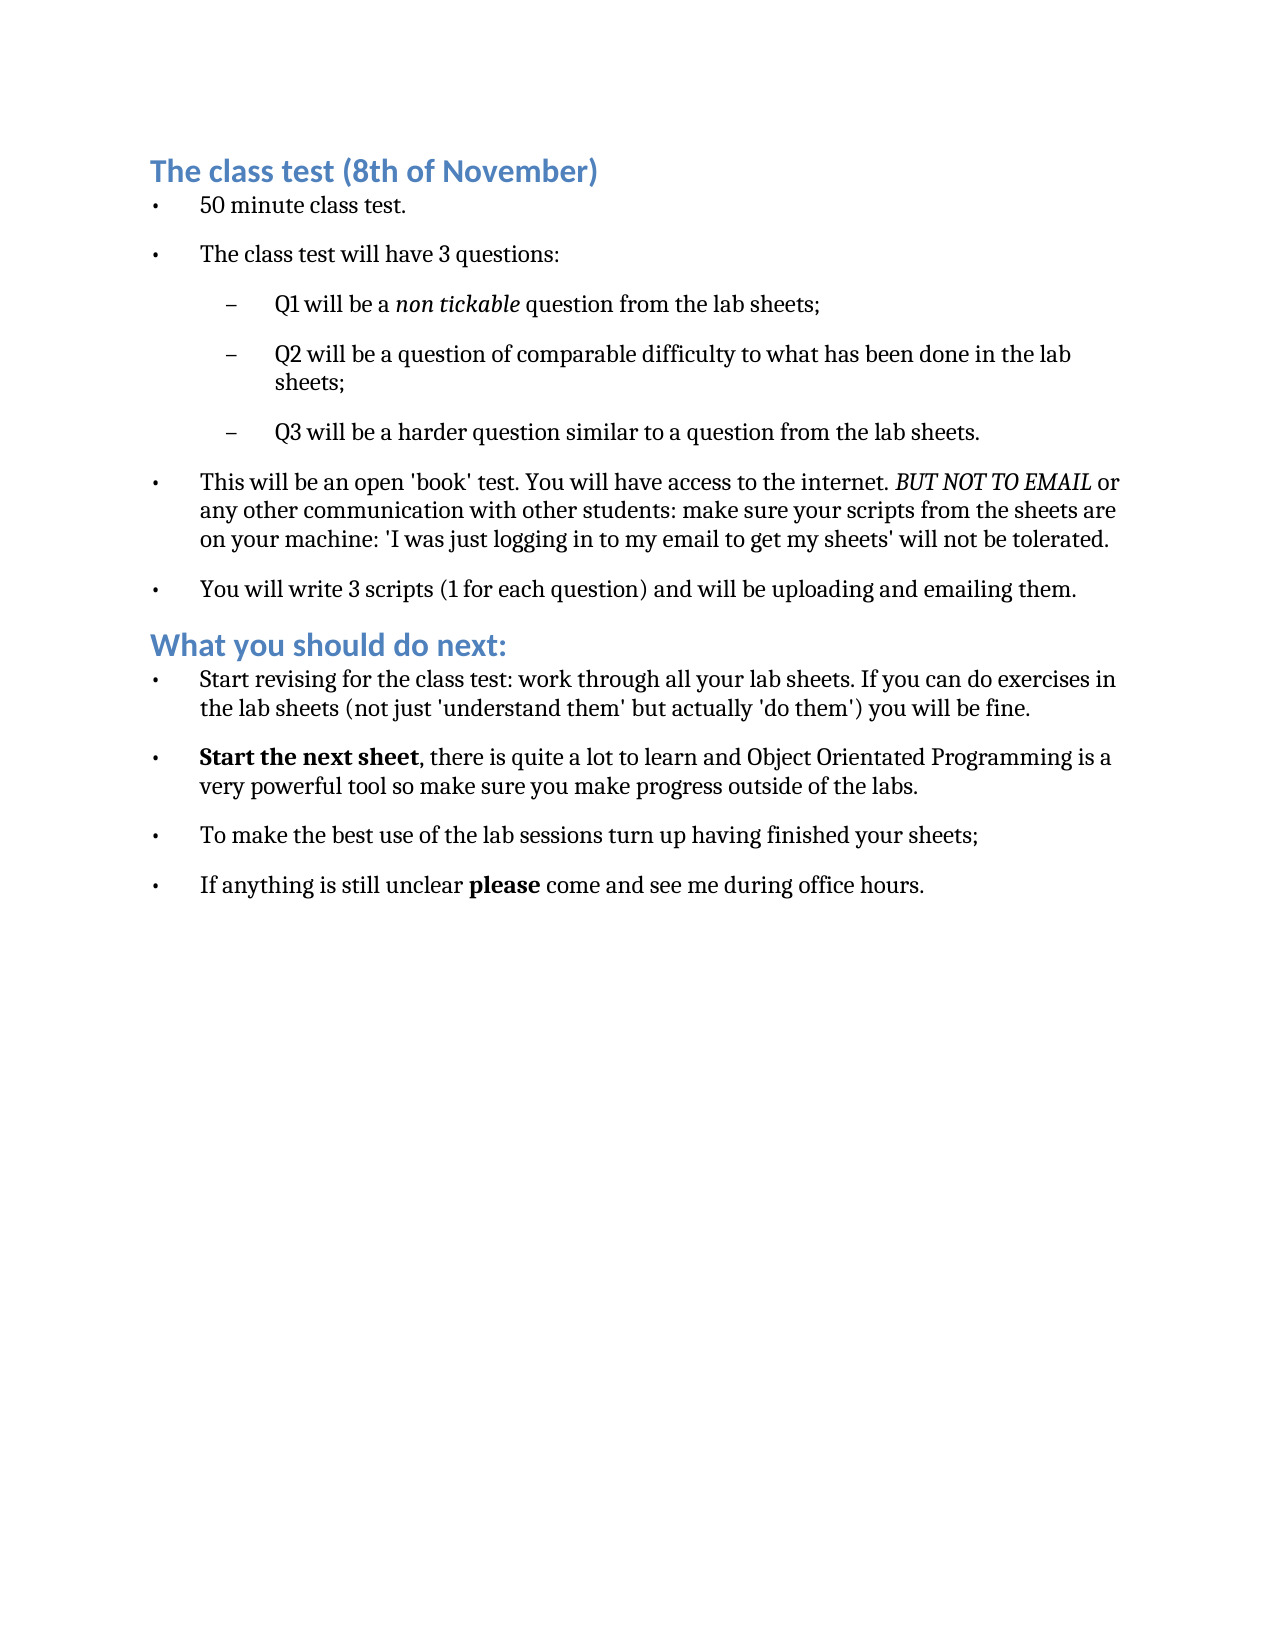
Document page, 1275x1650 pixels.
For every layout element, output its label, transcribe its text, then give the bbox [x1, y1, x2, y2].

list Start the next sheet, there is quite a lot to learn and Object Orientated Programming is a very powerful tool so make sure you make progress outside of the labs. [150, 743, 1125, 801]
list Start revising for the class test: work through all your lab sheets. If you can do exercises in the lab sheets (not just 'understand them' but actually 'do them') you will be fine. [150, 665, 1125, 722]
list You will write 3 scripts (1 for each question) and will be uploading and emailing them. [150, 574, 1125, 603]
list Q3 will be a harder question similar to a question from the lab sheets. [225, 418, 1125, 447]
list Q2 will be a question of comparable difficulty to what has been done in the lab sheets; [225, 339, 1125, 397]
list To make the best use of the lab sessions turn up having finished your sheets; [150, 821, 1125, 850]
list If anything is still unclear please come and see me during office hours. [150, 871, 1125, 900]
list 50 minute class test. [150, 191, 1125, 219]
subtitle The class test (8th of November) [150, 150, 1125, 191]
list The class test will have 3 questions: [150, 240, 1125, 269]
subtitle What you should do next: [150, 624, 1125, 665]
list Q1 will be a non tickable question from the lab sheets; [225, 290, 1125, 319]
list This will be an open 'book' test. You will have access to the internet. BUT NOT TO EMAIL or any other communication with other students: make sure your scripts from the sheets are on your machine: 'I was just logging in to my email to get my sheets' will not be tolerated. [150, 467, 1125, 554]
